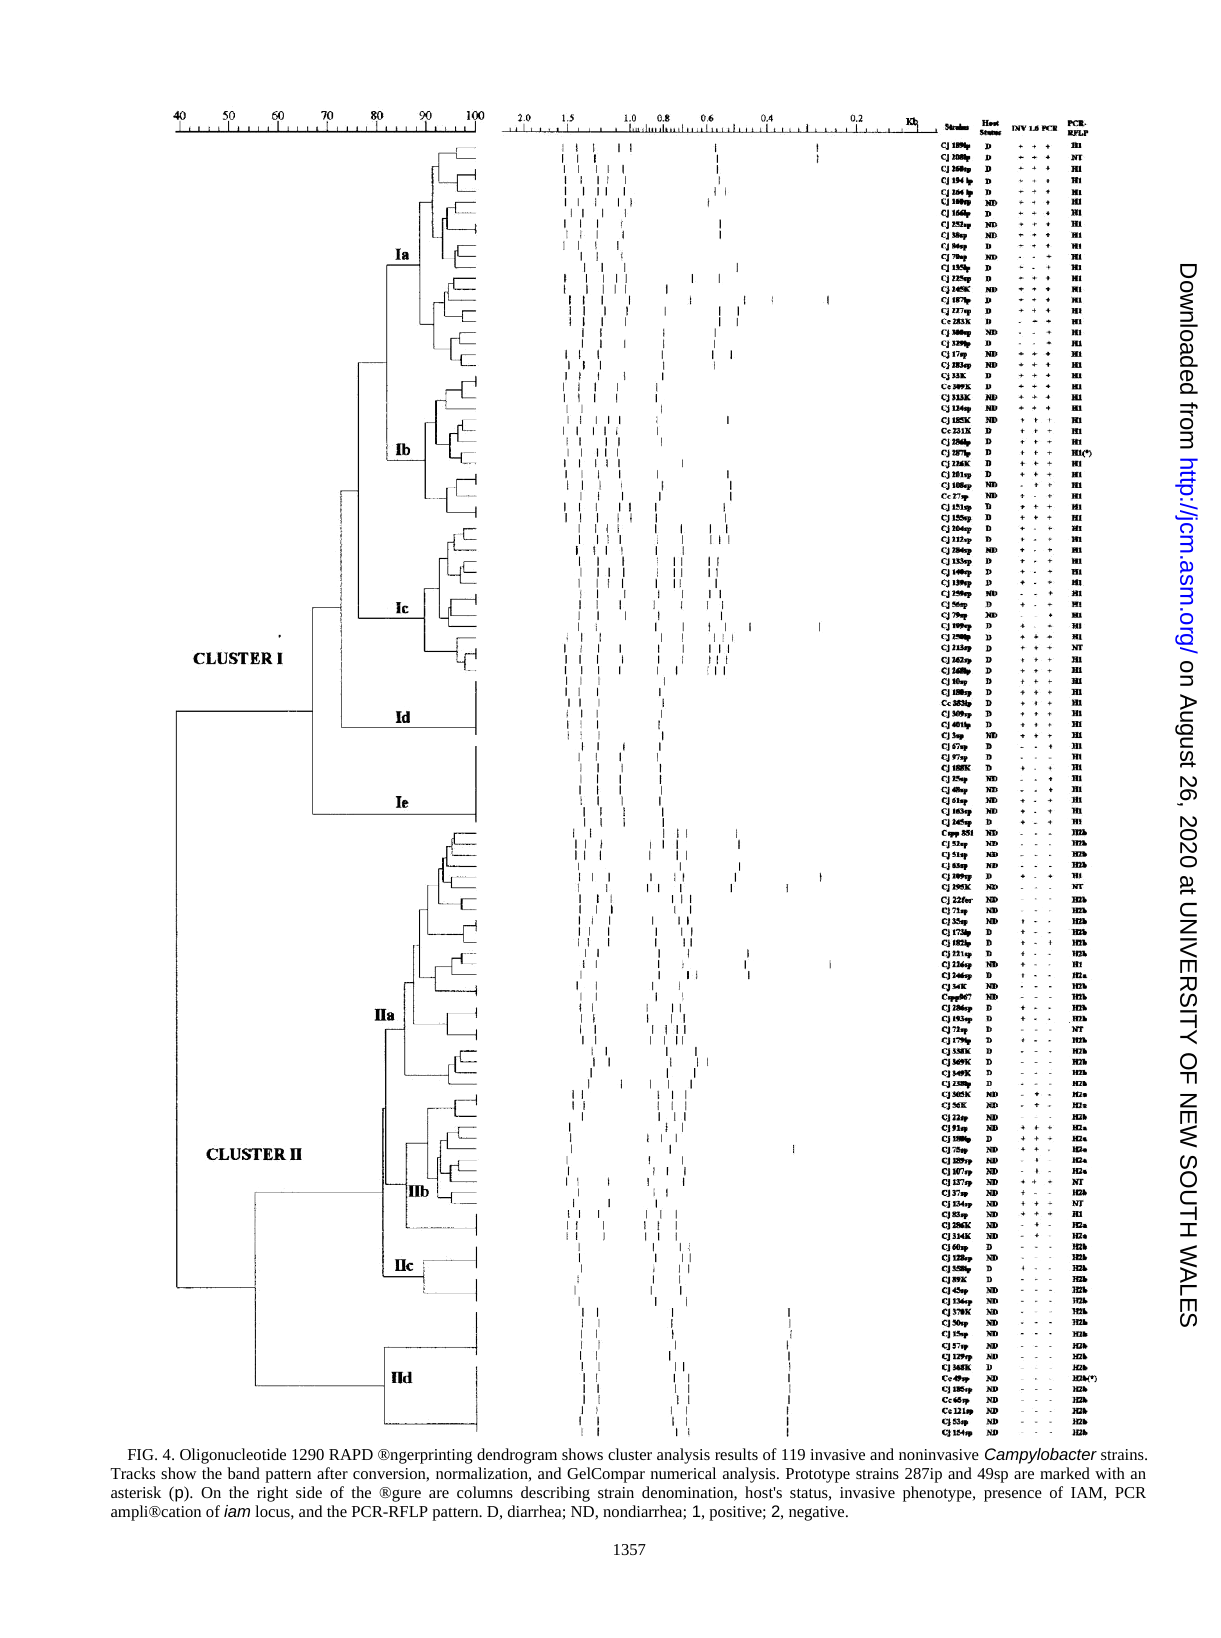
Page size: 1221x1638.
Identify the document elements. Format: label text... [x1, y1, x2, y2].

text 1357 [110, 1540, 1148, 1559]
table_header Downloaded from http://jcm.asm.org/ on August 26, 2020 at UNIVERSITY OF NEW SOUTH WALES [1175, 263, 1221, 1375]
picture [147, 105, 1114, 1444]
text FIG. 4. Oligonucleotide 1290 RAPD ®ngerprinting dendrogram shows cluster analysis results of 119 invasive and noninvasive Campylobacter strains. Tracks show the band pattern after conversion, normalization, and GelCompar numerical analysis. Prototype strains 287ip and 49sp are marked with an asterisk (p). On the right side of the ®gure are columns describing strain denomination, host's status, invasive phenotype, presence of IAM, PCR ampli®cation of iam locus, and the PCR-RFLP pattern. D, diarrhea; ND, nondiarrhea; 1, positive; 2, negative. [110, 1444, 1148, 1521]
